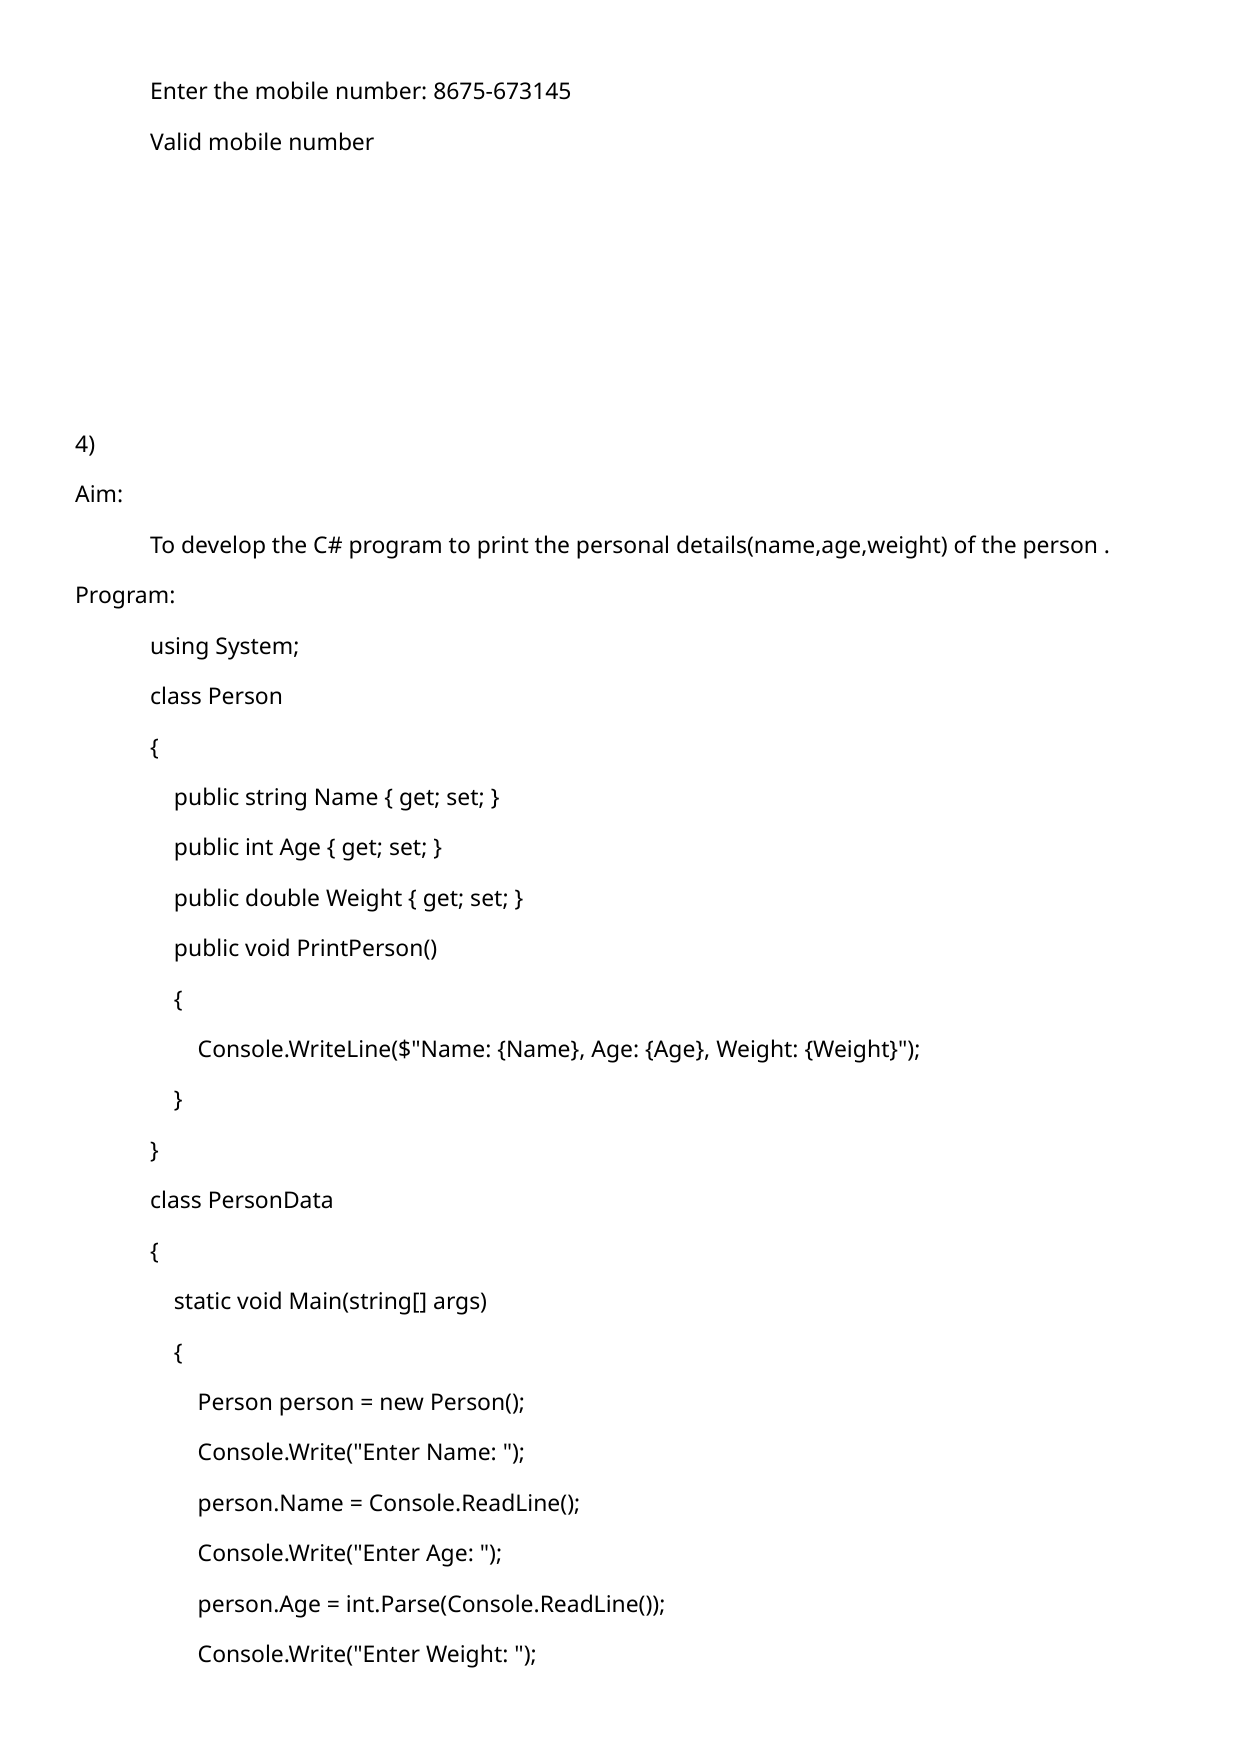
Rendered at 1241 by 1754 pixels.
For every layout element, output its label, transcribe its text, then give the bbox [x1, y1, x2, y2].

text static void Main(string[] args) [150, 1285, 1165, 1316]
text class Person [150, 680, 1165, 711]
text public double Weight { get; set; } [150, 882, 1165, 913]
text } [150, 1134, 1165, 1165]
text Aim: [75, 478, 1165, 509]
text { [150, 730, 1165, 762]
text { [150, 982, 1165, 1014]
text Enter the mobile number: 8675-673145 [75, 75, 1165, 106]
text { [150, 1335, 1165, 1367]
text { [150, 1234, 1165, 1266]
text Console.WriteLine($"Name: {Name}, Age: {Age}, Weight: {Weight}"); [150, 1033, 1165, 1064]
text Valid mobile number [75, 125, 1165, 157]
text Console.Write("Enter Age: "); [150, 1537, 1165, 1568]
text public void PrintPerson() [150, 932, 1165, 963]
text using System; [150, 629, 1165, 661]
text 4) [75, 428, 1165, 459]
text Program: [75, 579, 1165, 610]
text person.Name = Console.ReadLine(); [150, 1487, 1165, 1518]
text Console.Write("Enter Weight: "); [150, 1638, 1165, 1669]
text Person person = new Person(); [150, 1386, 1165, 1417]
text Console.Write("Enter Name: "); [150, 1436, 1165, 1467]
text person.Age = int.Parse(Console.ReadLine()); [150, 1587, 1165, 1619]
text To develop the C# program to print the personal details(name,age,weight) of the person . [75, 529, 1165, 560]
text public int Age { get; set; } [150, 831, 1165, 862]
text } [150, 1083, 1165, 1114]
text class PersonData [150, 1184, 1165, 1215]
text public string Name { get; set; } [150, 781, 1165, 812]
